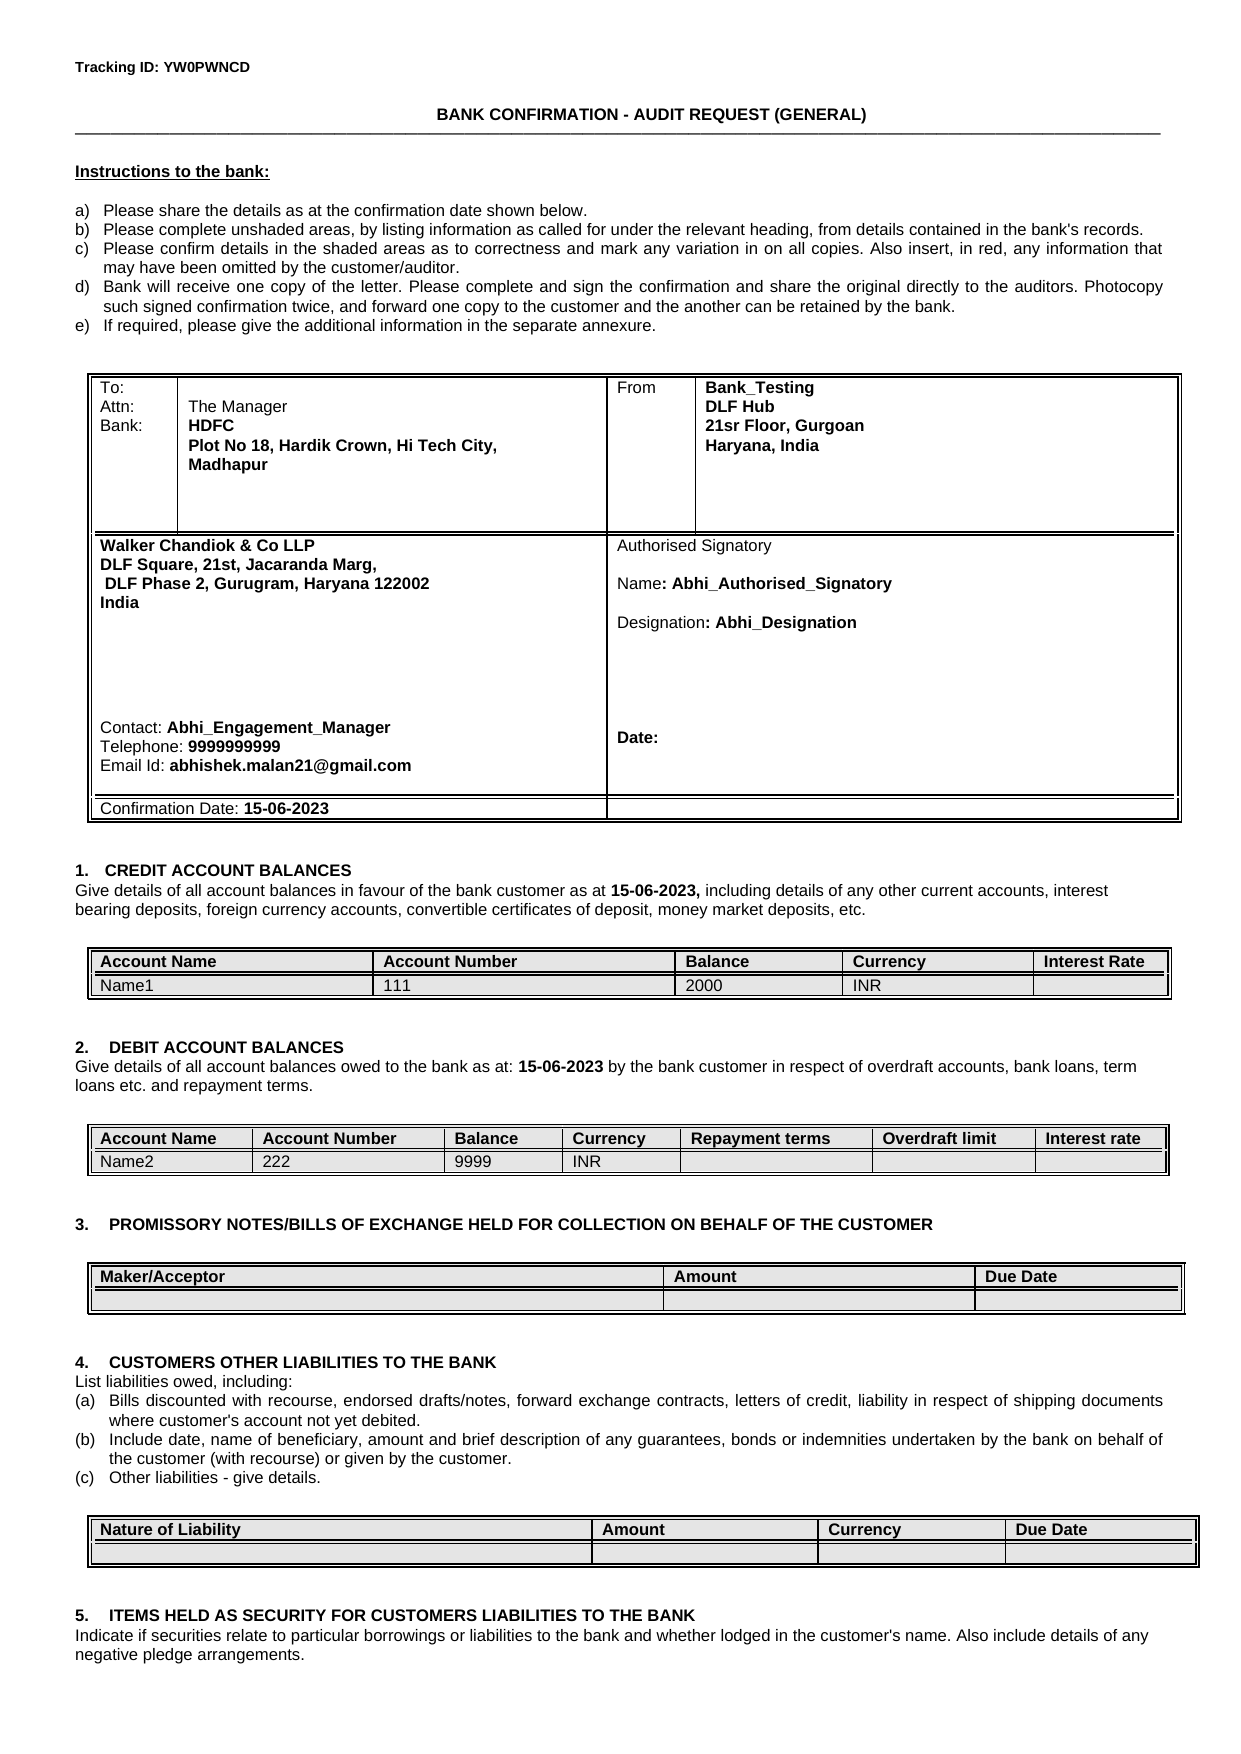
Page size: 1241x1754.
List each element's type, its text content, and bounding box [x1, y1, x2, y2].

table_header Maker/Acceptor [92, 1267, 663, 1286]
table_header Amount [664, 1267, 974, 1286]
list CREDIT ACCOUNT BALANCES [75, 861, 1165, 880]
table_cell Walker Chandiok & Co LLP DLF Square, 21st, Jacaranda Marg, DLF Phase 2, Gurugram, Haryana 122002 India Contact: Abhi_Engagement_Manager Telephone: 9999999999 Email Id: abhishek.malan21@gmail.com [90, 531, 606, 794]
table_cell [976, 1286, 1183, 1310]
table_header Due Date [976, 1267, 1181, 1286]
table_header Account Name [92, 1128, 252, 1148]
text ──────────────────────────────────────────────────────────────────────────────────────────── [75, 124, 1165, 143]
text BANK CONFIRMATION - AUDIT REQUEST (GENERAL) [75, 105, 1165, 124]
text Give details of all account balances owed to the bank as at: 15-06-2023 by the bank customer in respect of overdraft accounts, bank loans, term loans etc. and repayment terms. [75, 1057, 1165, 1095]
text 4. CUSTOMERS OTHER LIABILITIES TO THE BANK [75, 1353, 1165, 1372]
table_cell [819, 1544, 1005, 1563]
table_cell Name1 [90, 971, 372, 995]
list Bank will receive one copy of the letter. Please complete and sign the confirmation and share the original directly to the auditors. Photocopy such signed confirmation twice, and forward one copy to the customer and the another can be retained by the bank. [75, 277, 1165, 316]
list Please complete unshaded areas, by listing information as called for under the relevant heading, from details contained in the bank's records. [75, 220, 1165, 239]
table_cell Name2 [90, 1148, 252, 1171]
table_header Account Number [253, 1128, 444, 1148]
table_cell 2000 [676, 976, 842, 995]
table_cell Confirmation Date: 15-06-2023 [90, 794, 606, 818]
table_cell INR [563, 1152, 680, 1171]
table_header Repayment terms [681, 1128, 872, 1148]
list Please share the details as at the confirmation date shown below. [75, 201, 1165, 220]
table_cell [681, 1152, 872, 1171]
table_header Account Number [374, 952, 674, 971]
text 3. PROMISSORY NOTES/BILLS OF EXCHANGE HELD FOR COLLECTION ON BEHALF OF THE CUSTOMER [75, 1214, 1165, 1234]
text (b) Include date, name of beneficiary, amount and brief description of any guarantees, bonds or indemnities undertaken by the bank on behalf of the customer (with recourse) or given by the customer. [75, 1429, 1165, 1468]
table_header Overdraft limit [873, 1128, 1035, 1148]
list If required, please give the additional information in the separate annexure. [75, 316, 1165, 335]
text List liabilities owed, including: [75, 1372, 1165, 1391]
table_header Currency [843, 952, 1033, 971]
table_cell [90, 1539, 591, 1563]
table_header Interest Rate [1034, 952, 1167, 971]
table_header Bank_Testing DLF Hub 21sr Floor, Gurgoan Haryana, India [696, 378, 1177, 531]
table_cell 111 [374, 976, 674, 995]
list Please confirm details in the shaded areas as to correctness and mark any variation in on all copies. Also insert, in red, any information that may have been omitted by the customer/auditor. [75, 239, 1165, 277]
table_cell [90, 1286, 663, 1310]
table_cell 9999 [445, 1152, 562, 1171]
table_header Account Name [92, 952, 372, 971]
table_header To: Attn: Bank: [92, 378, 177, 531]
table_cell [1006, 1539, 1197, 1563]
text (c) Other liabilities - give details. [75, 1468, 1165, 1487]
table_cell [593, 1544, 817, 1563]
table_header Interest rate [1036, 1128, 1165, 1148]
table_header Balance [445, 1128, 562, 1148]
table_cell [608, 794, 1180, 818]
table_cell 222 [253, 1152, 444, 1171]
text Indicate if securities relate to particular borrowings or liabilities to the bank and whether lodged in the customer's name. Also include details of any negative pledge arrangements. [75, 1625, 1165, 1664]
table_cell [1034, 971, 1170, 995]
table_cell Authorised Signatory Name: Abhi_Authorised_Signatory Designation: Abhi_Designation Date: [608, 531, 1180, 794]
table_header From [608, 378, 695, 531]
table_cell INR [843, 976, 1033, 995]
table_header Due Date [1006, 1520, 1195, 1539]
table_header Currency [563, 1128, 680, 1148]
table_header Balance [676, 952, 842, 971]
text 2. DEBIT ACCOUNT BALANCES [75, 1038, 1165, 1057]
table_header Nature of Liability [92, 1520, 591, 1539]
text (a) Bills discounted with recourse, endorsed drafts/notes, forward exchange contracts, letters of credit, liability in respect of shipping documents where customer's account not yet debited. [75, 1391, 1165, 1429]
table_header The Manager HDFC Plot No 18, Hardik Crown, Hi Tech City, Madhapur [178, 378, 606, 531]
table_cell [1036, 1148, 1168, 1171]
table_header Amount [593, 1520, 817, 1539]
text Give details of all account balances in favour of the bank customer as at 15-06-2023, including details of any other current accounts, interest bearing deposits, foreign currency accounts, convertible certificates of deposit, money market deposits, etc. [75, 880, 1165, 919]
text Instructions to the bank: [75, 162, 1165, 181]
table_cell [873, 1152, 1035, 1171]
text 5. ITEMS HELD AS SECURITY FOR CUSTOMERS LIABILITIES TO THE BANK [75, 1606, 1165, 1625]
table_header Currency [819, 1520, 1005, 1539]
table_cell [664, 1291, 974, 1310]
